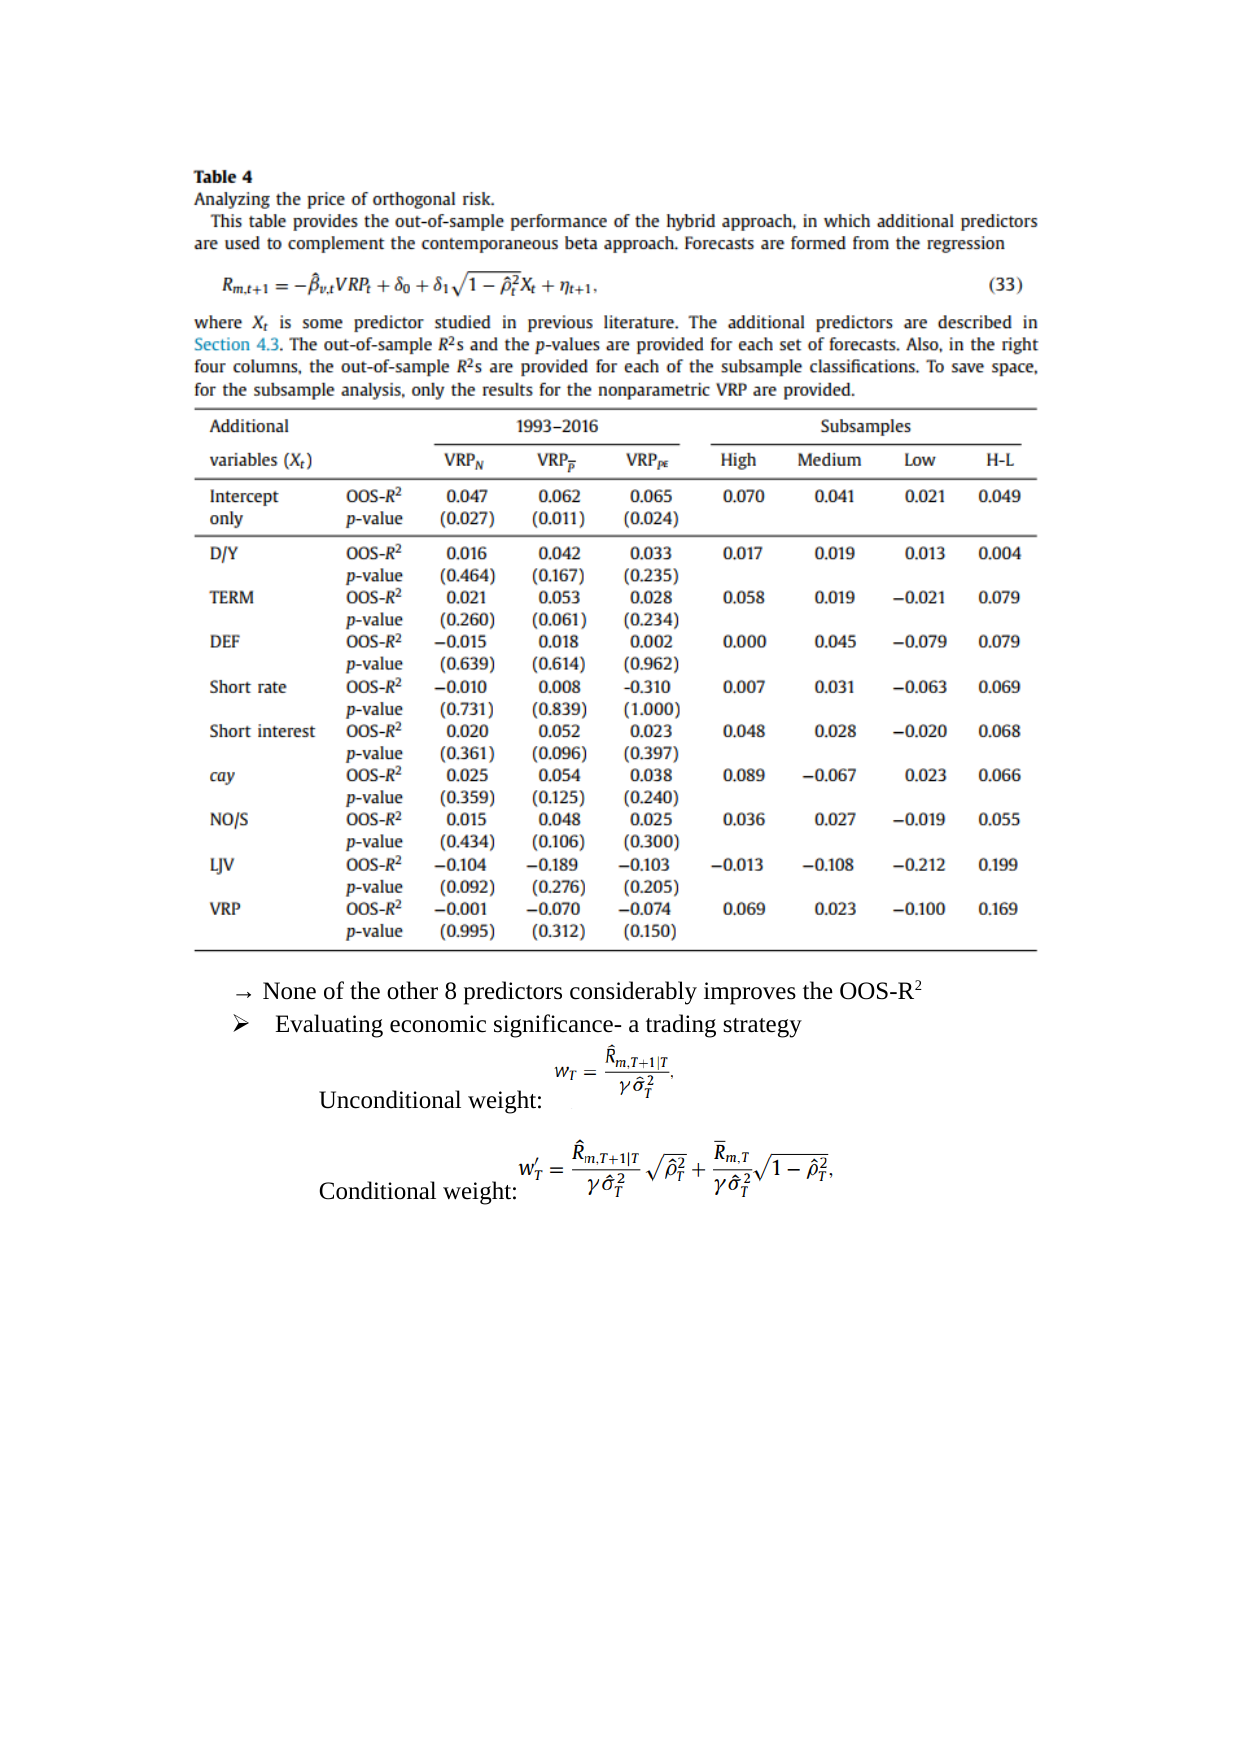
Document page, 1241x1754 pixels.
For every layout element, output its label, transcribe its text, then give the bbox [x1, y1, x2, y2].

list Unconditional weight: [319, 1039, 1053, 1137]
text → None of the other 8 predictors considerably improves the OOS-R2 [187, 974, 1053, 1007]
picture [549, 1039, 680, 1109]
list Evaluating economic significance- a trading strategy [231, 1007, 1053, 1039]
picture [187, 162, 1053, 963]
picture [518, 1137, 840, 1200]
